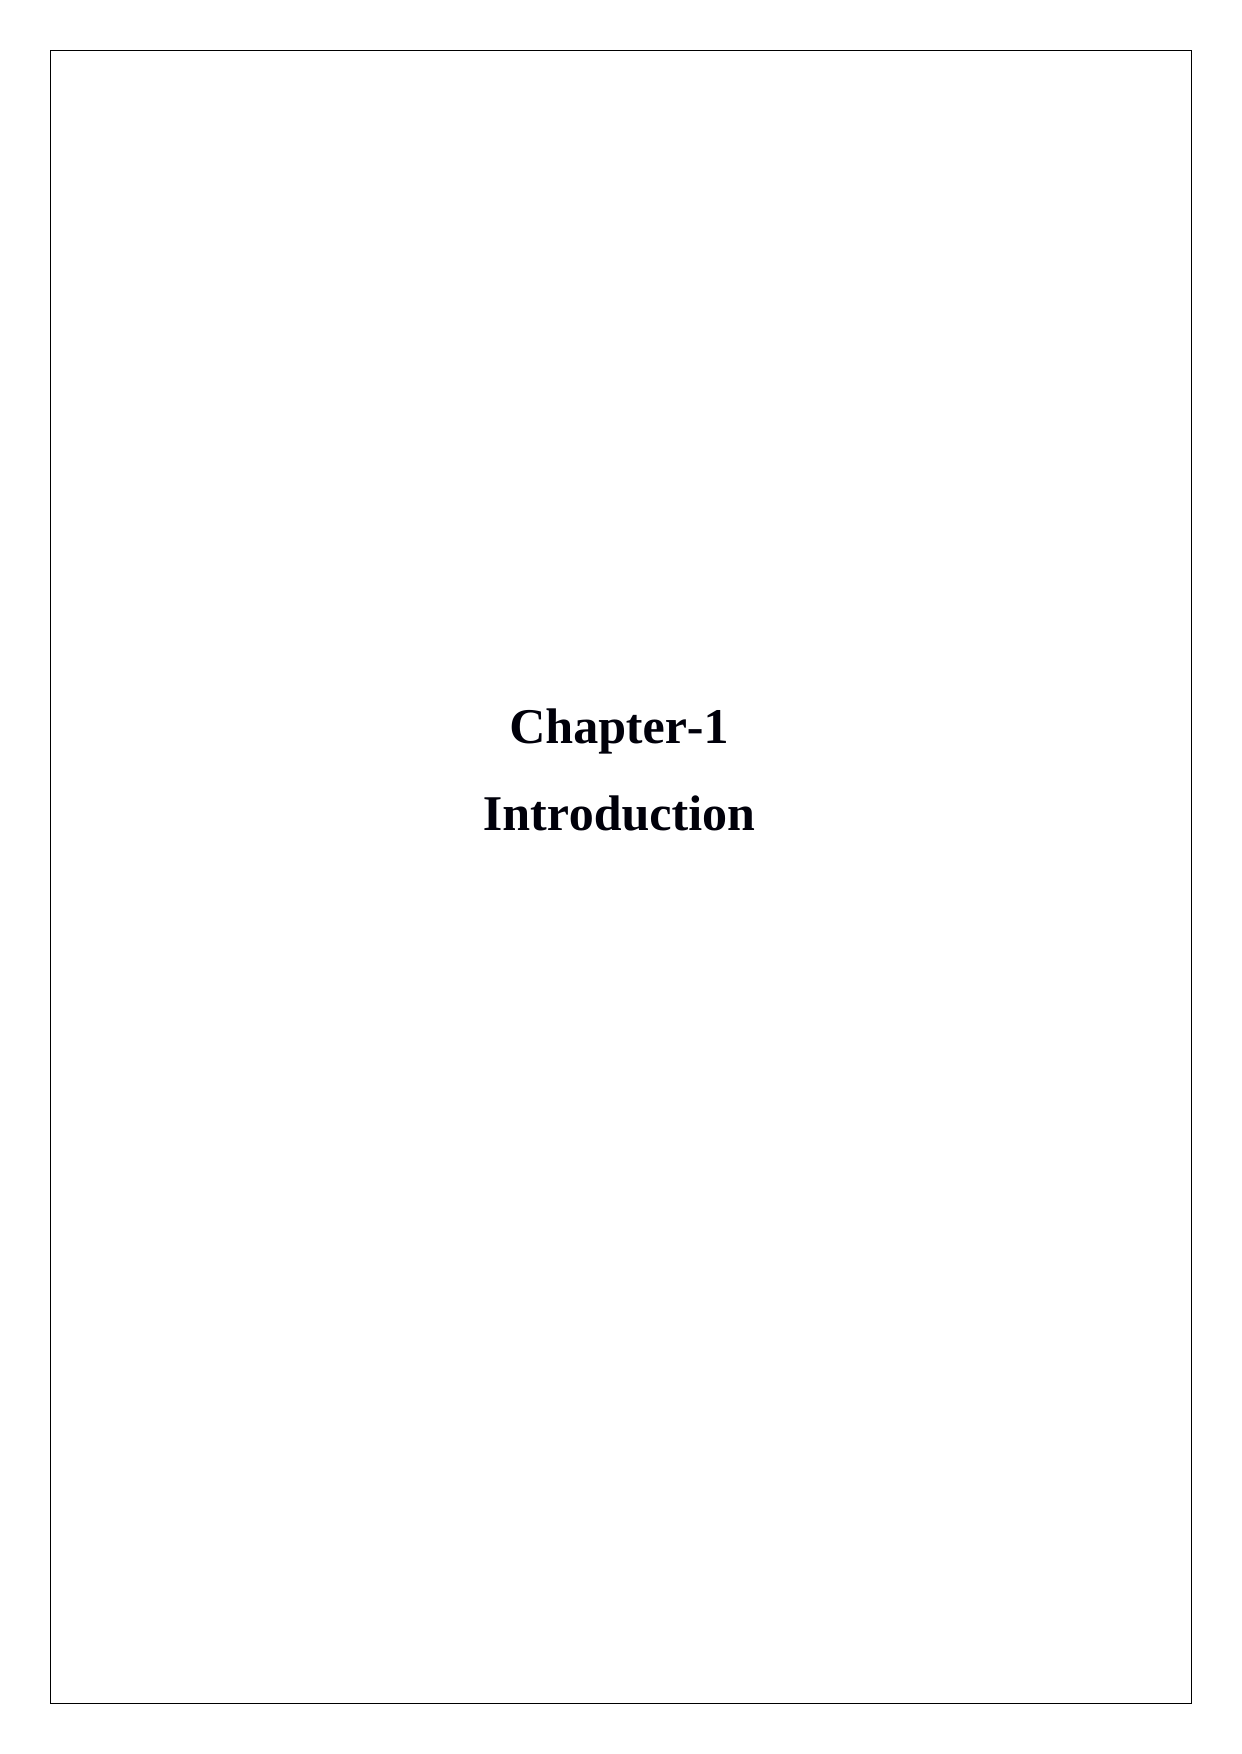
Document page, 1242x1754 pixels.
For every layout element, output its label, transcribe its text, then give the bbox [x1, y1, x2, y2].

text Introduction [139, 784, 1098, 841]
text Chapter-1 [139, 697, 1098, 754]
